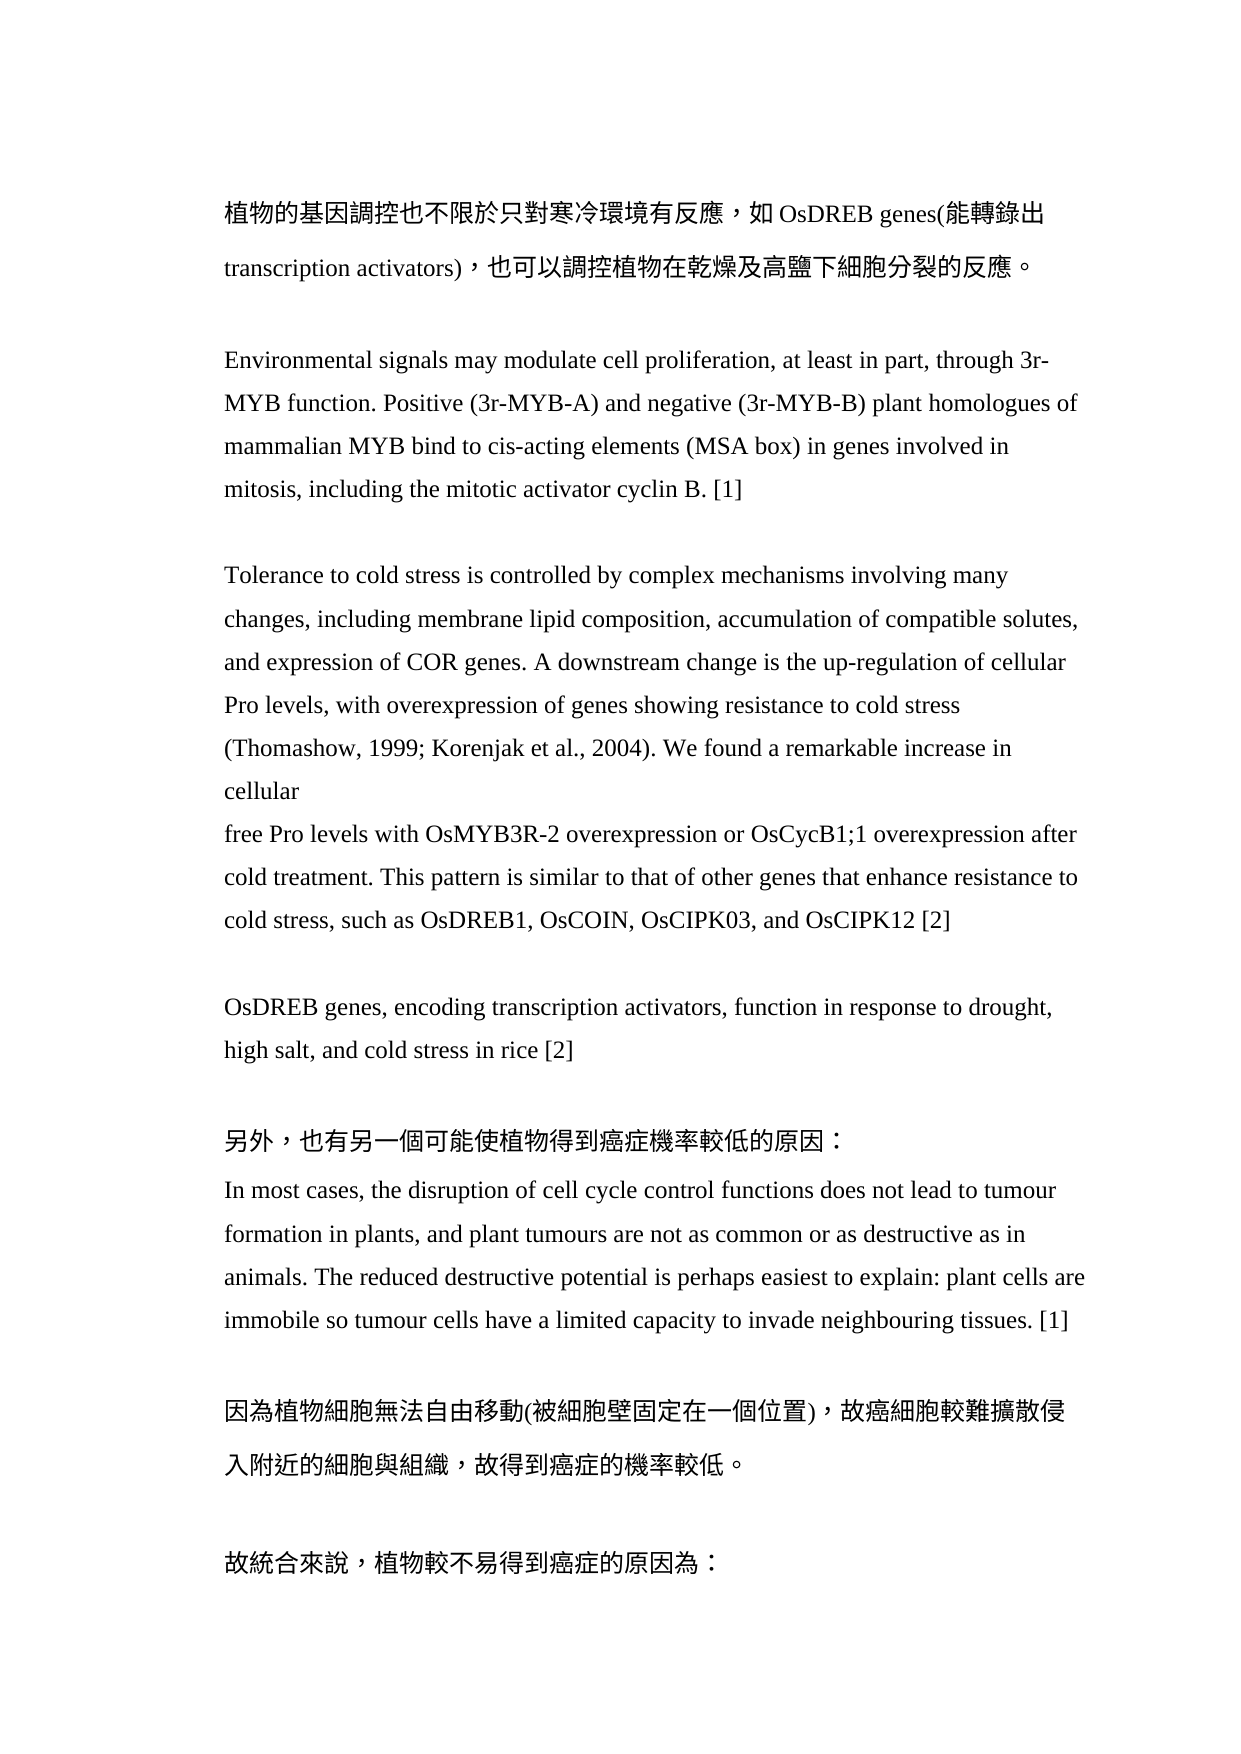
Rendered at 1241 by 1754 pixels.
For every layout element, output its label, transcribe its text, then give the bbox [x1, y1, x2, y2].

text 故統合來說，植物較不易得到癌症的原因為： [224, 1543, 1090, 1579]
text 植物的基因調控也不限於只對寒冷環境有反應，如OsDREB genes(能轉錄出transcription activators)，也可以調控植物在乾燥及高鹽下細胞分裂的反應。 [224, 193, 1090, 284]
text Tolerance to cold stress is controlled by complex mechanisms involving many changes, including membrane lipid composition, accumulation of compatible solutes, and expression of COR genes. A downstream change is the up-regulation of cellular Pro levels, with overexpression of genes showing resistance to cold stress (Thomashow, 1999; Korenjak et al., 2004). We found a remarkable increase in cellular [224, 561, 1090, 805]
text OsDREB genes, encoding transcription activators, function in response to drought, high salt, and cold stress in rice [2] [224, 992, 1090, 1064]
text free Pro levels with OsMYB3R-2 overexpression or OsCycB1;1 overexpression after cold treatment. This pattern is similar to that of other genes that enhance resistance to cold stress, such as OsDREB1, OsCOIN, OsCIPK03, and OsCIPK12 [2] [224, 819, 1090, 934]
text Environmental signals may modulate cell proliferation, at least in part, through 3r-MYB function. Positive (3r-MYB-A) and negative (3r-MYB-B) plant homologues of mammalian MYB bind to cis-acting elements (MSA box) in genes involved in mitosis, including the mitotic activator cyclin B. [1] [224, 345, 1090, 503]
text In most cases, the disruption of cell cycle control functions does not lead to tumour formation in plants, and plant tumours are not as common or as destructive as in animals. The reduced destructive potential is perhaps easiest to explain: plant cells are immobile so tumour cells have a limited capacity to invade neighbouring tissues. [1] [224, 1176, 1090, 1334]
text 另外，也有另一個可能使植物得到癌症機率較低的原因： [224, 1121, 1090, 1157]
text 因為植物細胞無法自由移動(被細胞壁固定在一個位置)，故癌細胞較難擴散侵入附近的細胞與組織，故得到癌症的機率較低。 [224, 1391, 1090, 1482]
